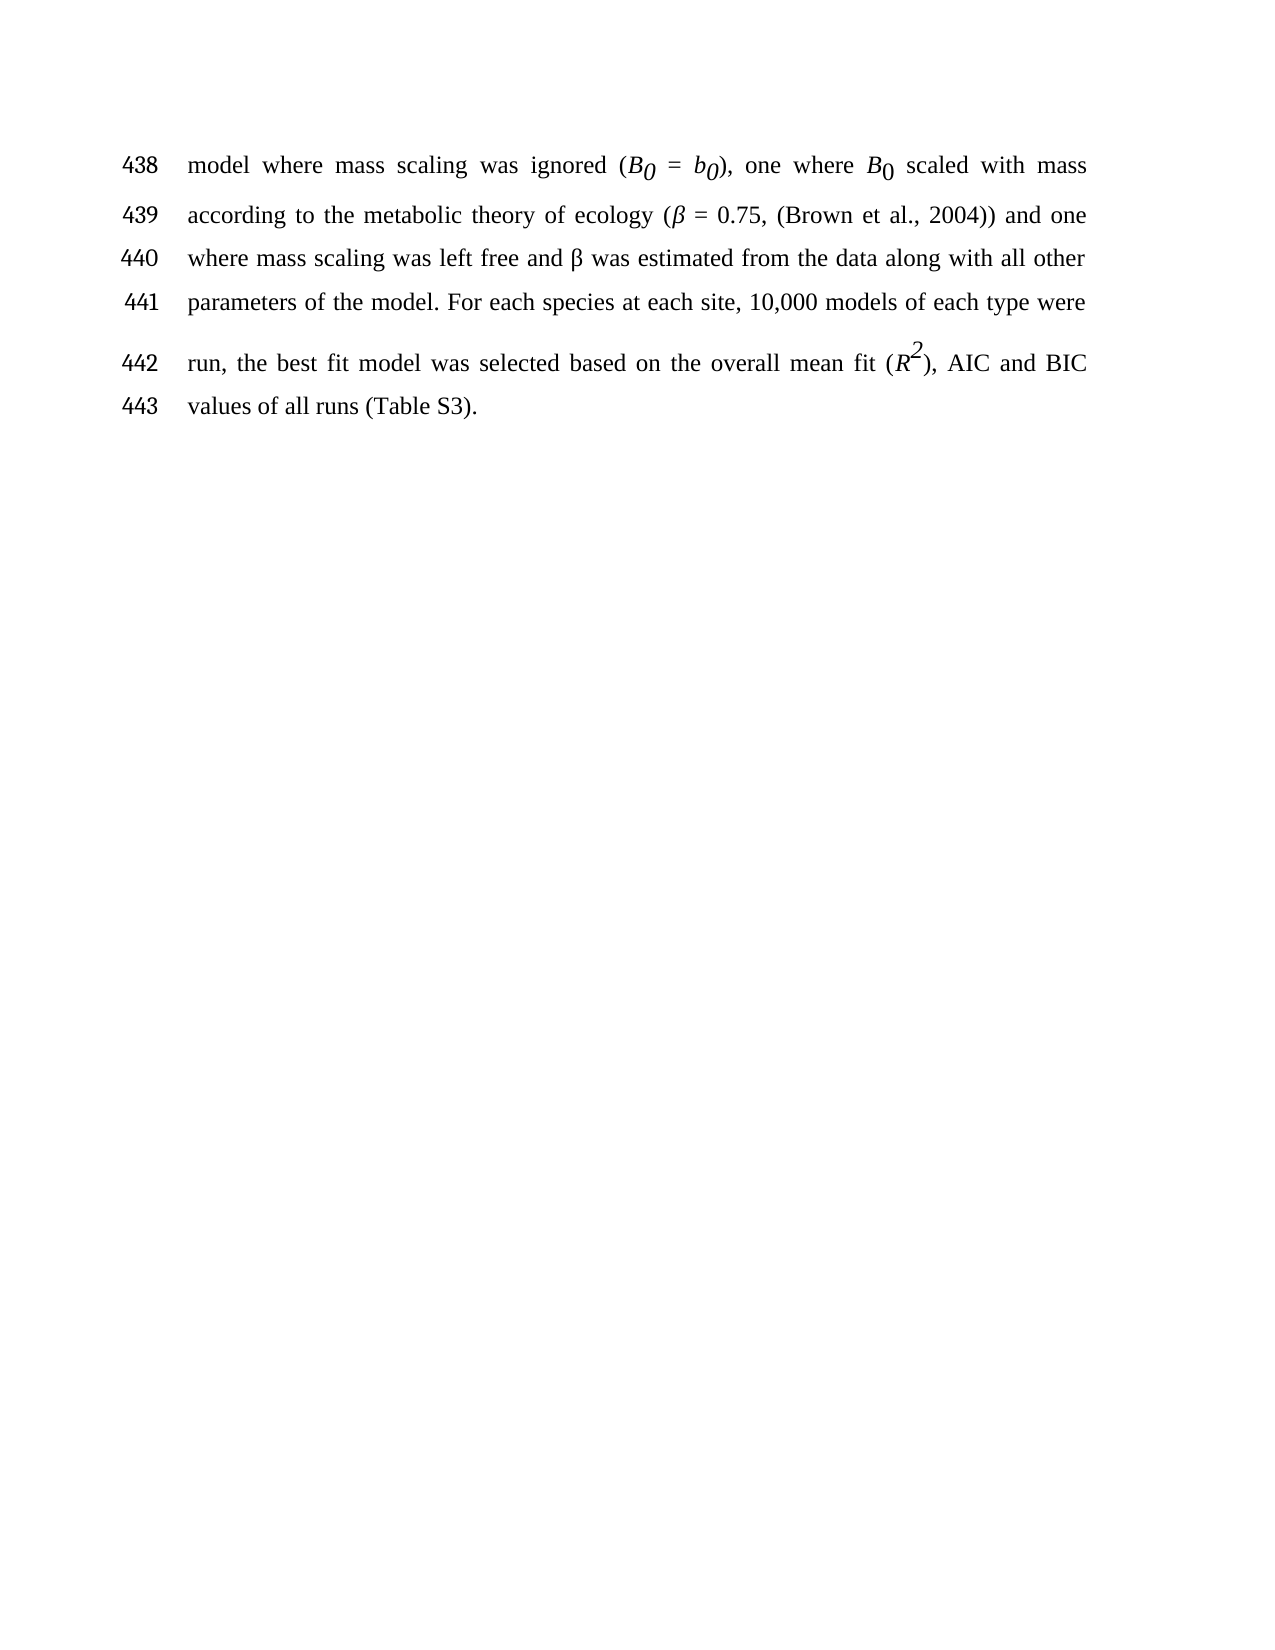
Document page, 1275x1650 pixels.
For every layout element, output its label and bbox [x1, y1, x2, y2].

text [187, 150, 1087, 419]
